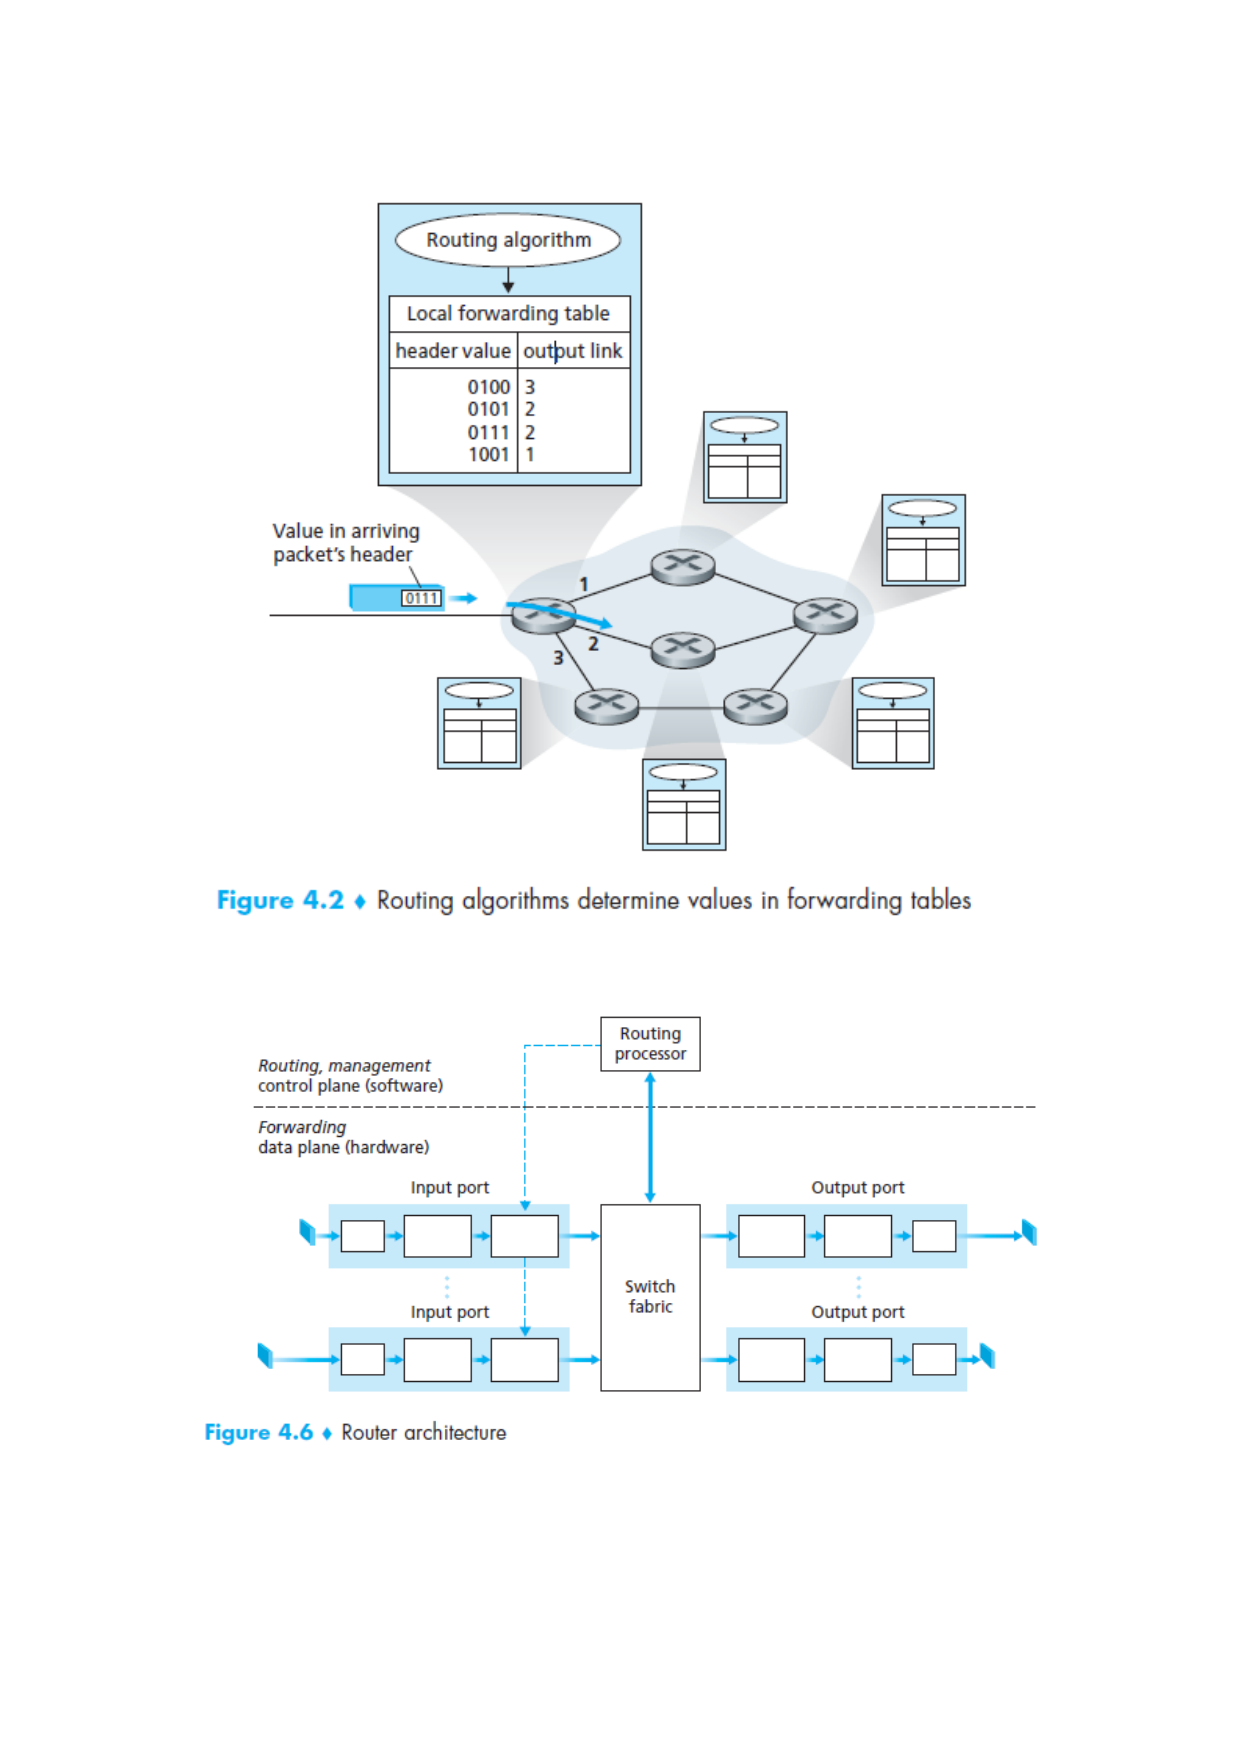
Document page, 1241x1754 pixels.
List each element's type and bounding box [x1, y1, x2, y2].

picture [187, 162, 1043, 931]
picture [187, 974, 1053, 1460]
